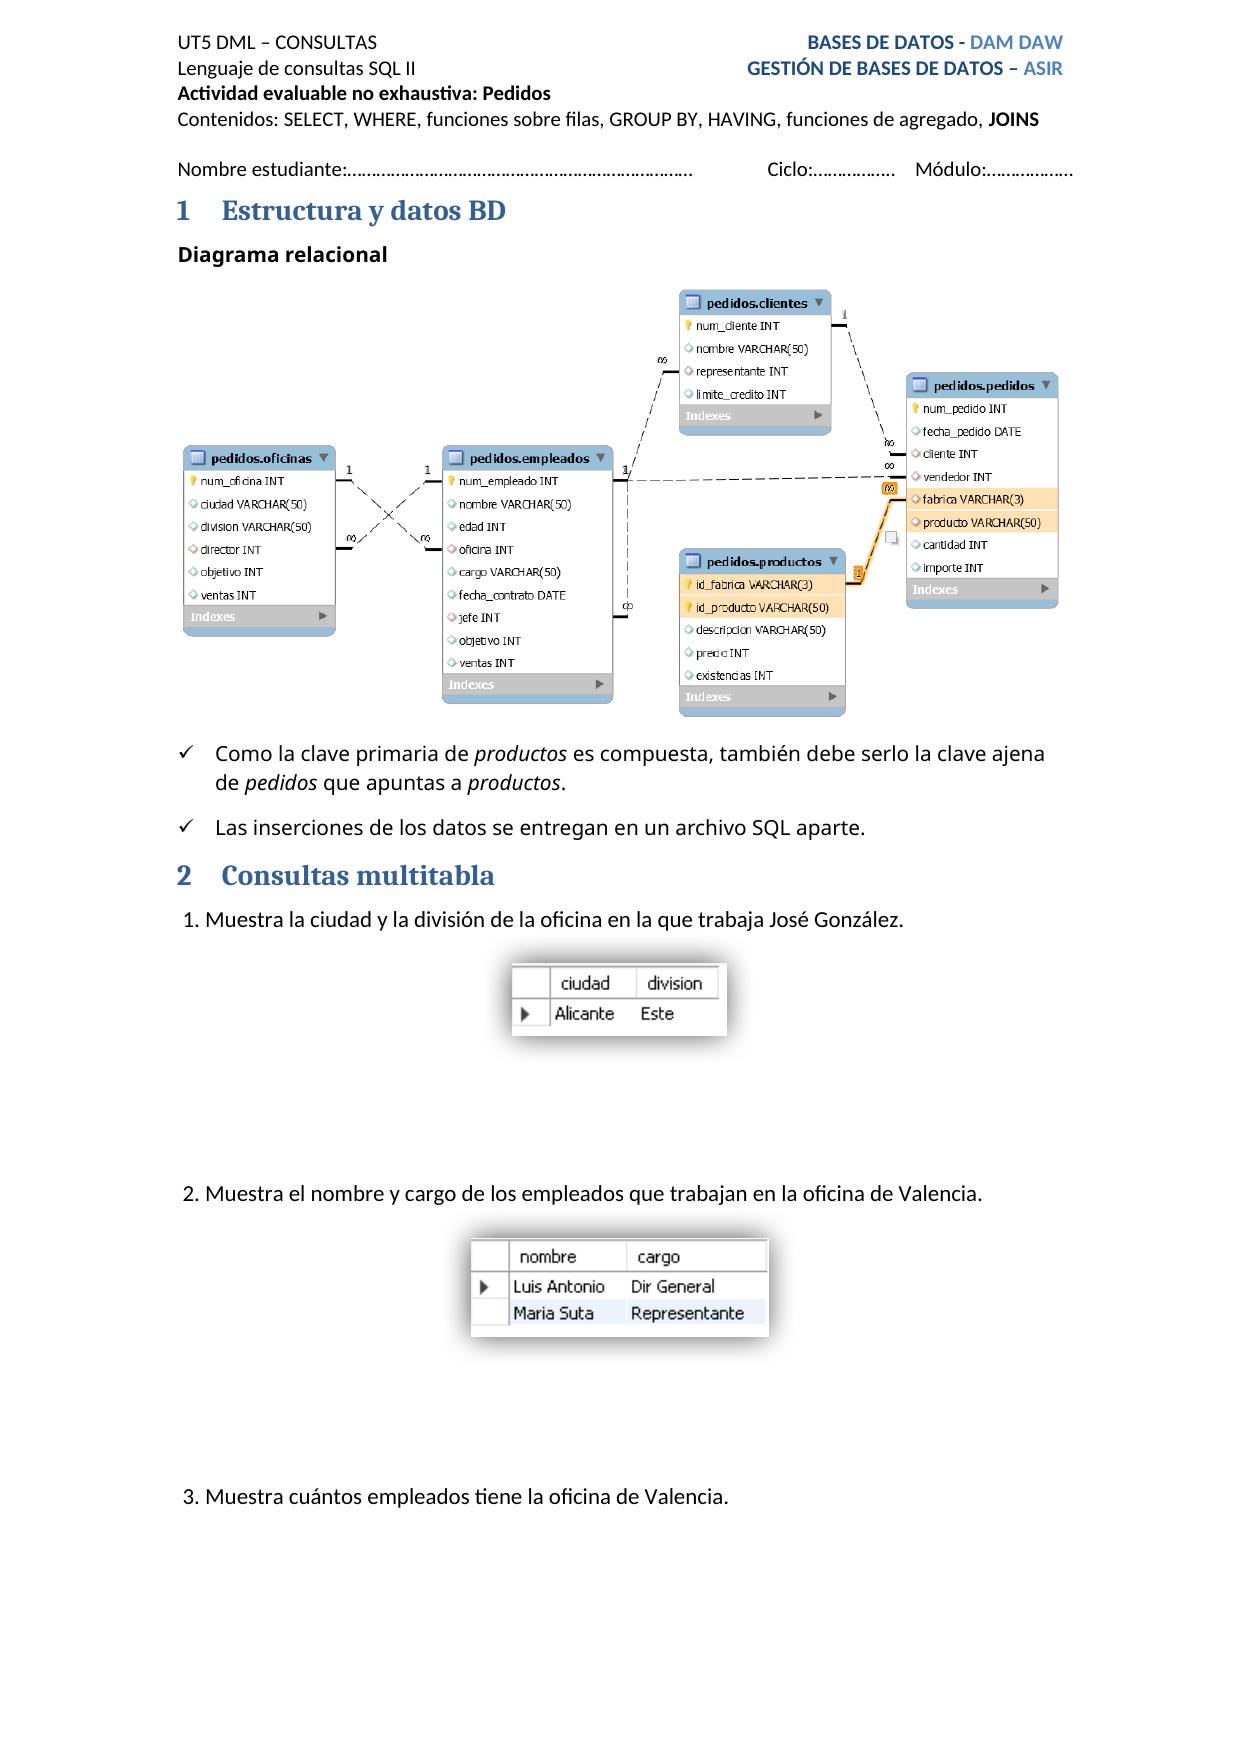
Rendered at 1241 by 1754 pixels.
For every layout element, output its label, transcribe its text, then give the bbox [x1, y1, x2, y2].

text Diagrama relacional [177, 241, 1064, 269]
picture [471, 1238, 769, 1337]
picture [512, 963, 727, 1036]
subtitle Estructura y datos BD [177, 194, 1063, 228]
text 3. Muestra cuántos empleados tiene la oficina de Valencia. [177, 1482, 1063, 1510]
list Las inserciones de los datos se entregan en un archivo SQL aparte. [177, 813, 1048, 842]
text 2. Muestra el nombre y cargo de los empleados que trabajan en la oficina de Valencia. [177, 1179, 1063, 1207]
subtitle Consultas multitabla [177, 859, 1063, 892]
list Como la clave primaria de productos es compuesta, también debe serlo la clave ajena de pedidos que apuntas a productos. [177, 739, 1048, 797]
text 1. Muestra la ciudad y la división de la oficina en la que trabaja José González. [177, 905, 1063, 933]
picture [178, 285, 1063, 723]
